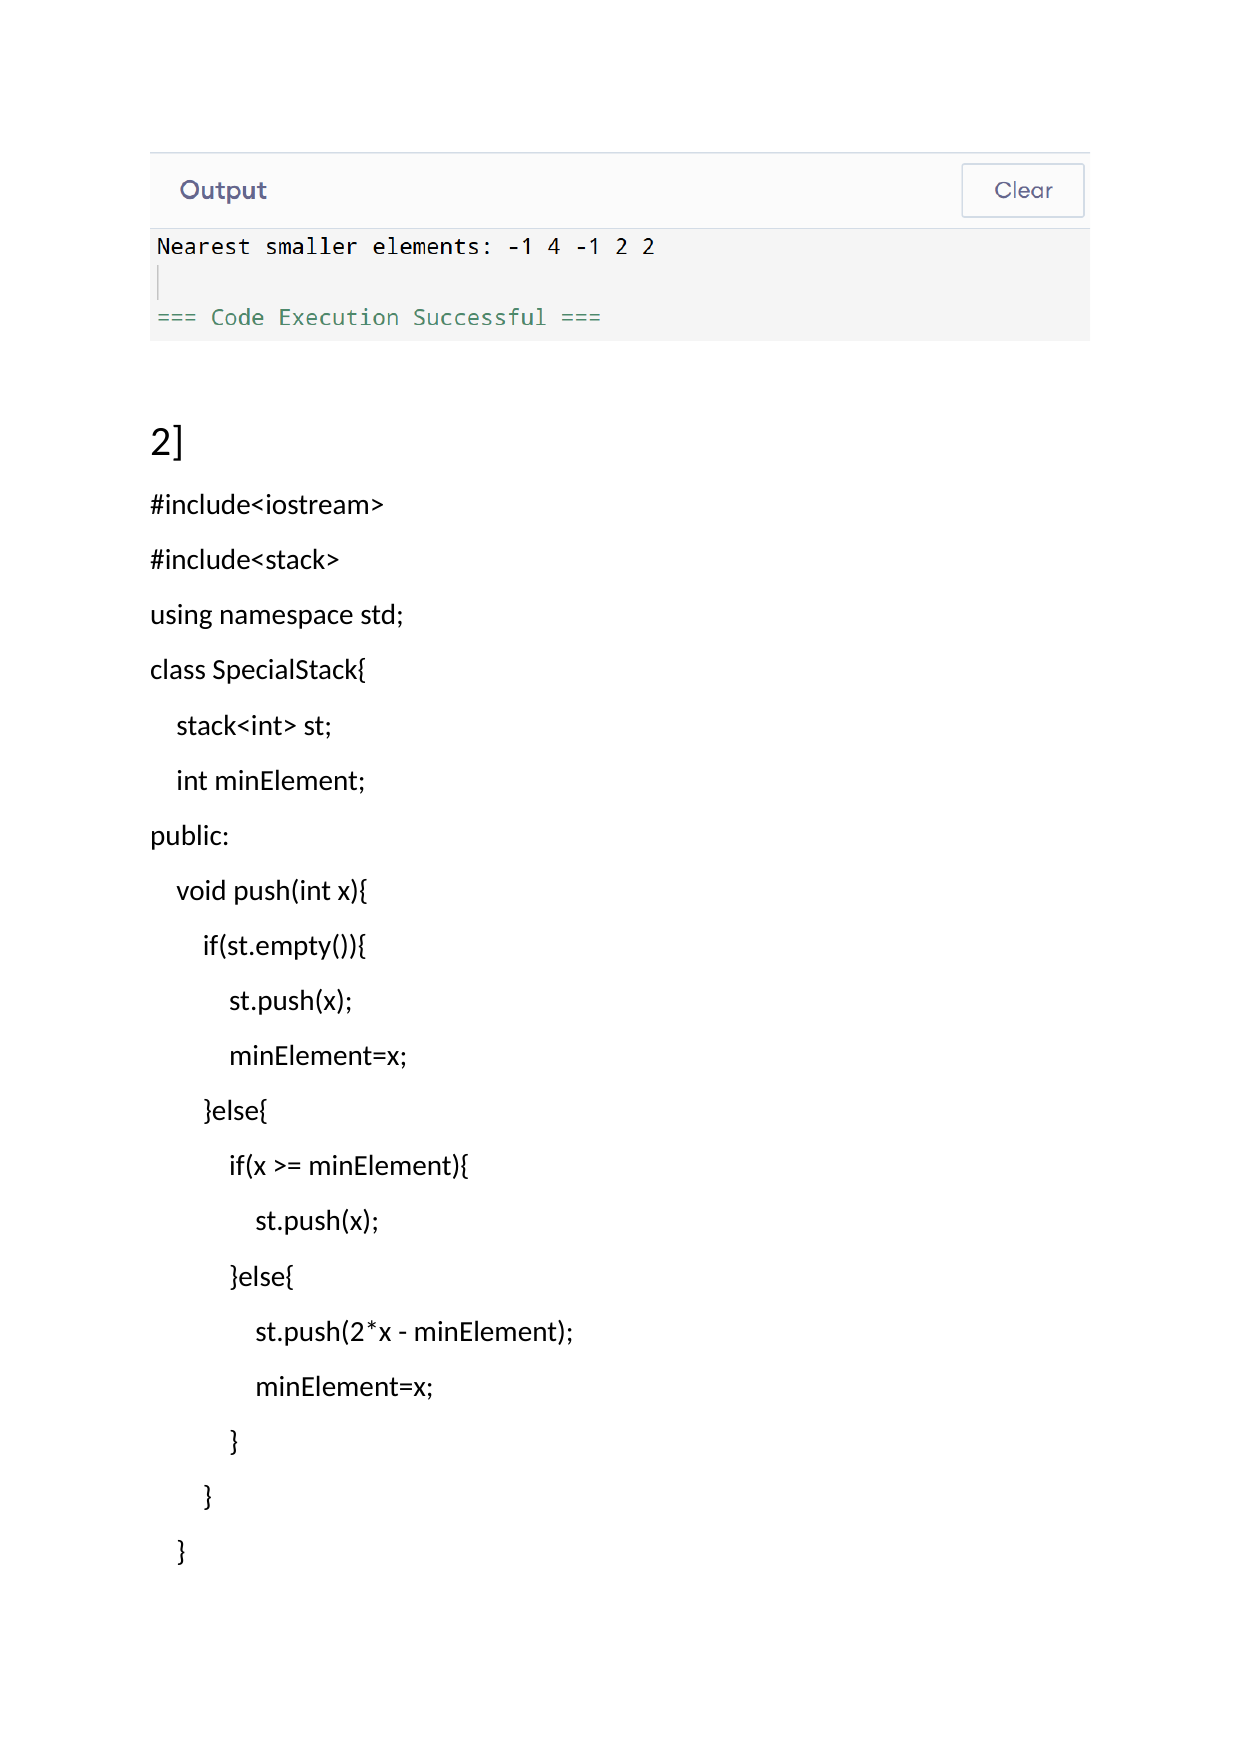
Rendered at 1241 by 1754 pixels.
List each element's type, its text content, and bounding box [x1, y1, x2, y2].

text } [150, 1478, 1090, 1514]
text } [150, 1533, 1090, 1569]
text class SpecialStack{ [150, 651, 1090, 687]
text 2] [150, 414, 1090, 465]
text minElement=x; [150, 1037, 1090, 1073]
text public: [150, 817, 1090, 852]
text st.push(x); [150, 1202, 1090, 1238]
text void push(int x){ [150, 872, 1090, 907]
text minElement=x; [150, 1368, 1090, 1403]
text #include<iostream> [150, 486, 1090, 522]
text }else{ [150, 1092, 1090, 1128]
text #include<stack> [150, 541, 1090, 577]
picture [150, 150, 1091, 341]
text stack<int> st; [150, 707, 1090, 742]
text }else{ [150, 1258, 1090, 1293]
text if(x >= minElement){ [150, 1147, 1090, 1183]
text } [150, 1423, 1090, 1458]
text st.push(x); [150, 982, 1090, 1018]
text st.push(2*x - minElement); [150, 1313, 1090, 1348]
text if(st.empty()){ [150, 927, 1090, 963]
text using namespace std; [150, 596, 1090, 632]
text int minElement; [150, 762, 1090, 797]
